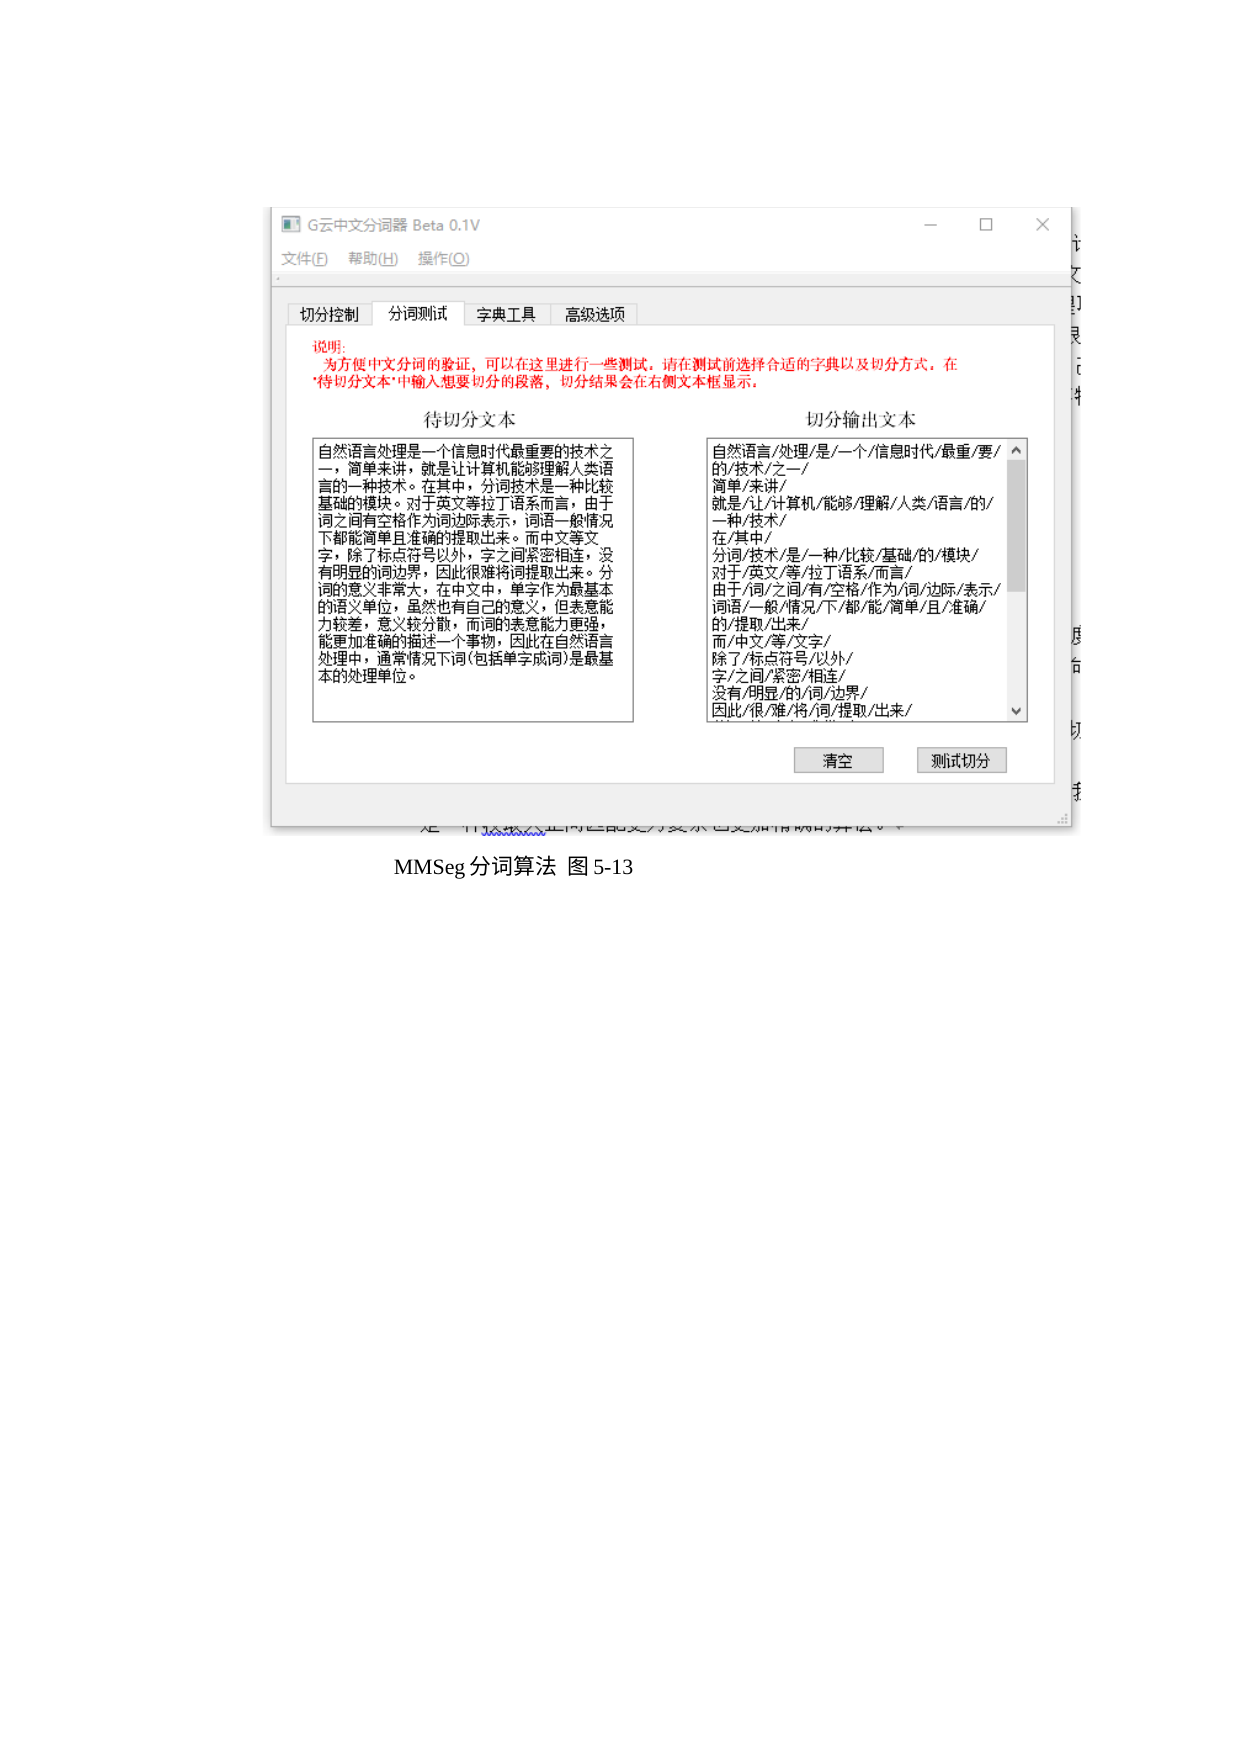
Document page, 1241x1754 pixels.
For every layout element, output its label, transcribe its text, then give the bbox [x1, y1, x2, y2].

list MMSeg分词算法 图5-13 [262, 848, 1053, 881]
picture [262, 207, 1081, 836]
